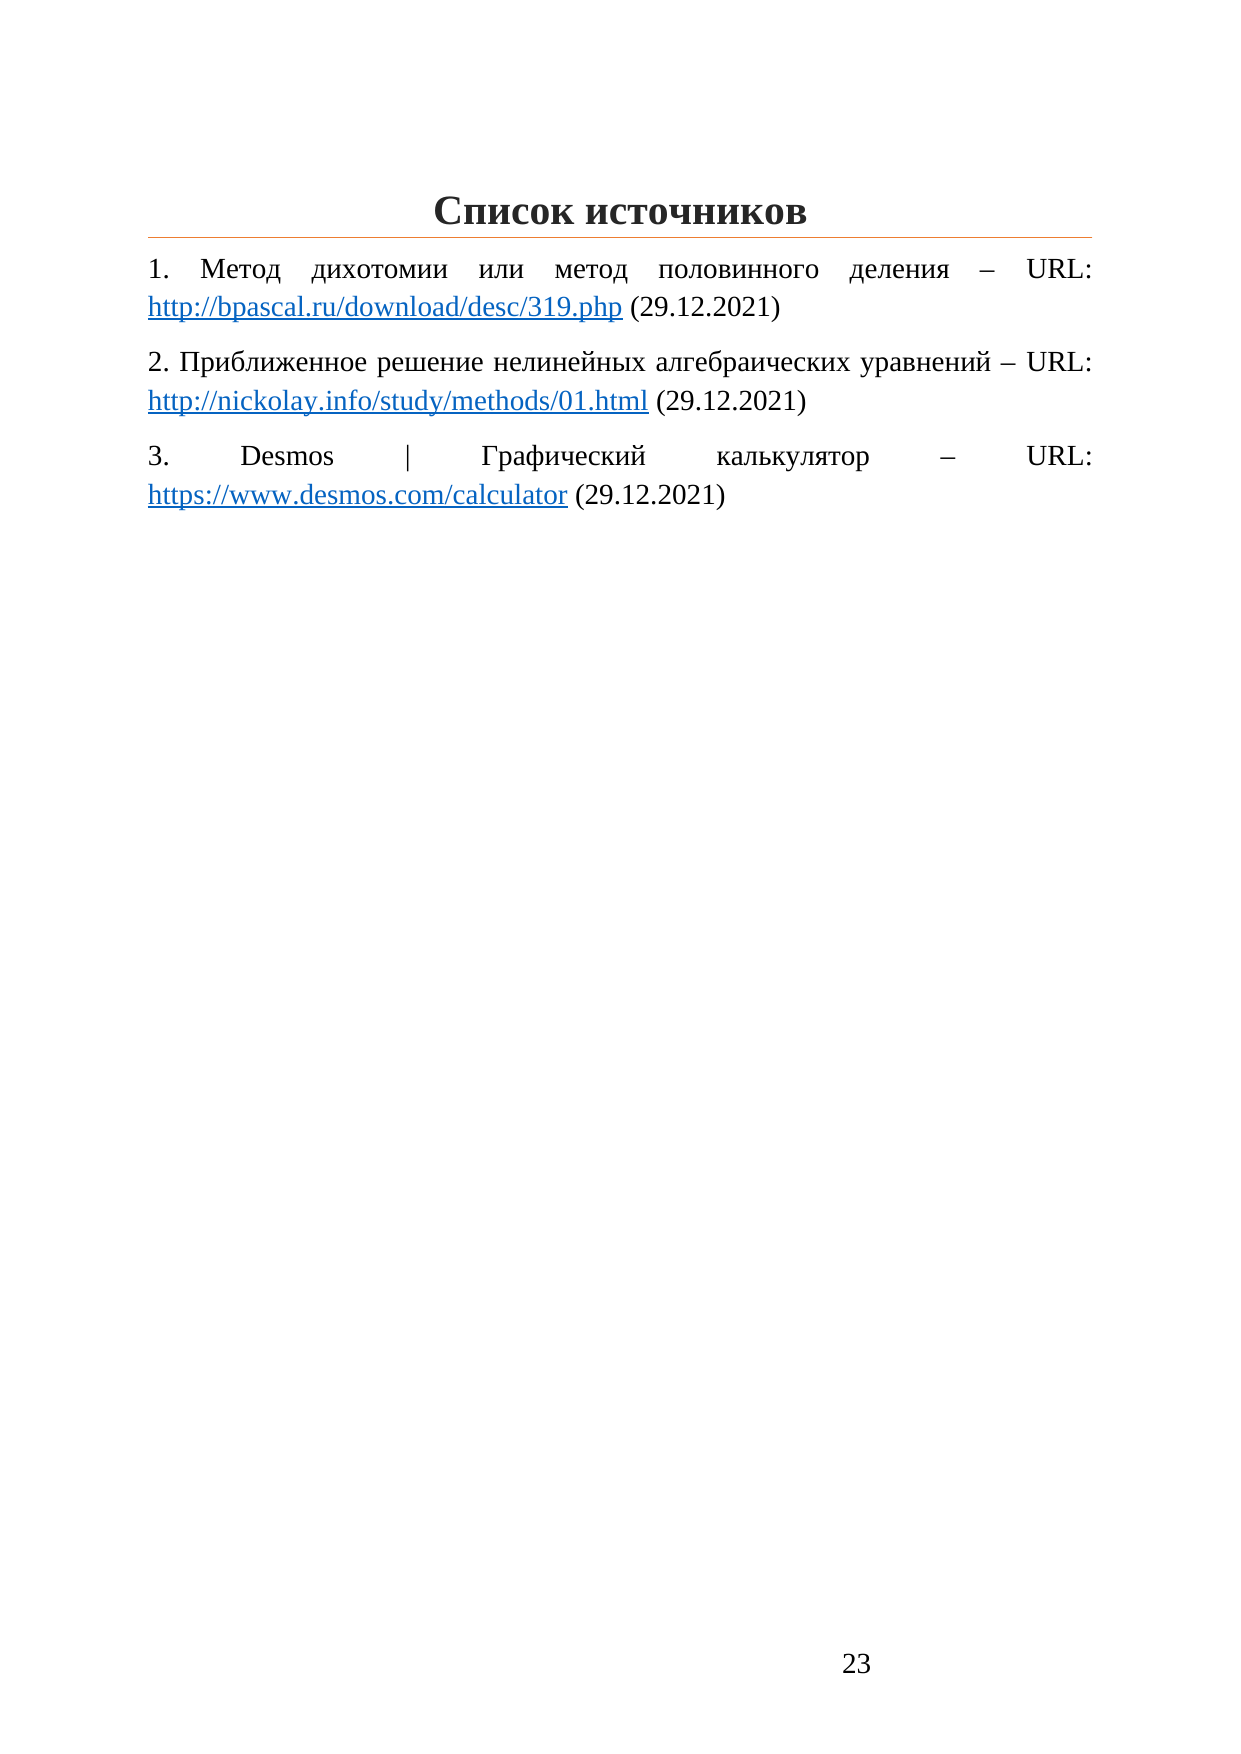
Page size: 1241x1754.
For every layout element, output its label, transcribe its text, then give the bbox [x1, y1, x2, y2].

subtitle Список источников [148, 185, 1092, 237]
text 3. Desmos | Графический калькулятор – URL: https://www.desmos.com/calculator (29.12.2021) [148, 438, 1092, 510]
text 1. Метод дихотомии или метод половинного деления – URL: http://bpascal.ru/download/desc/319.php (29.12.2021) [148, 251, 1092, 323]
text 2. Приближенное решение нелинейных алгебраических уравнений – URL: http://nickolay.info/study/methods/01.html (29.12.2021) [148, 344, 1092, 417]
